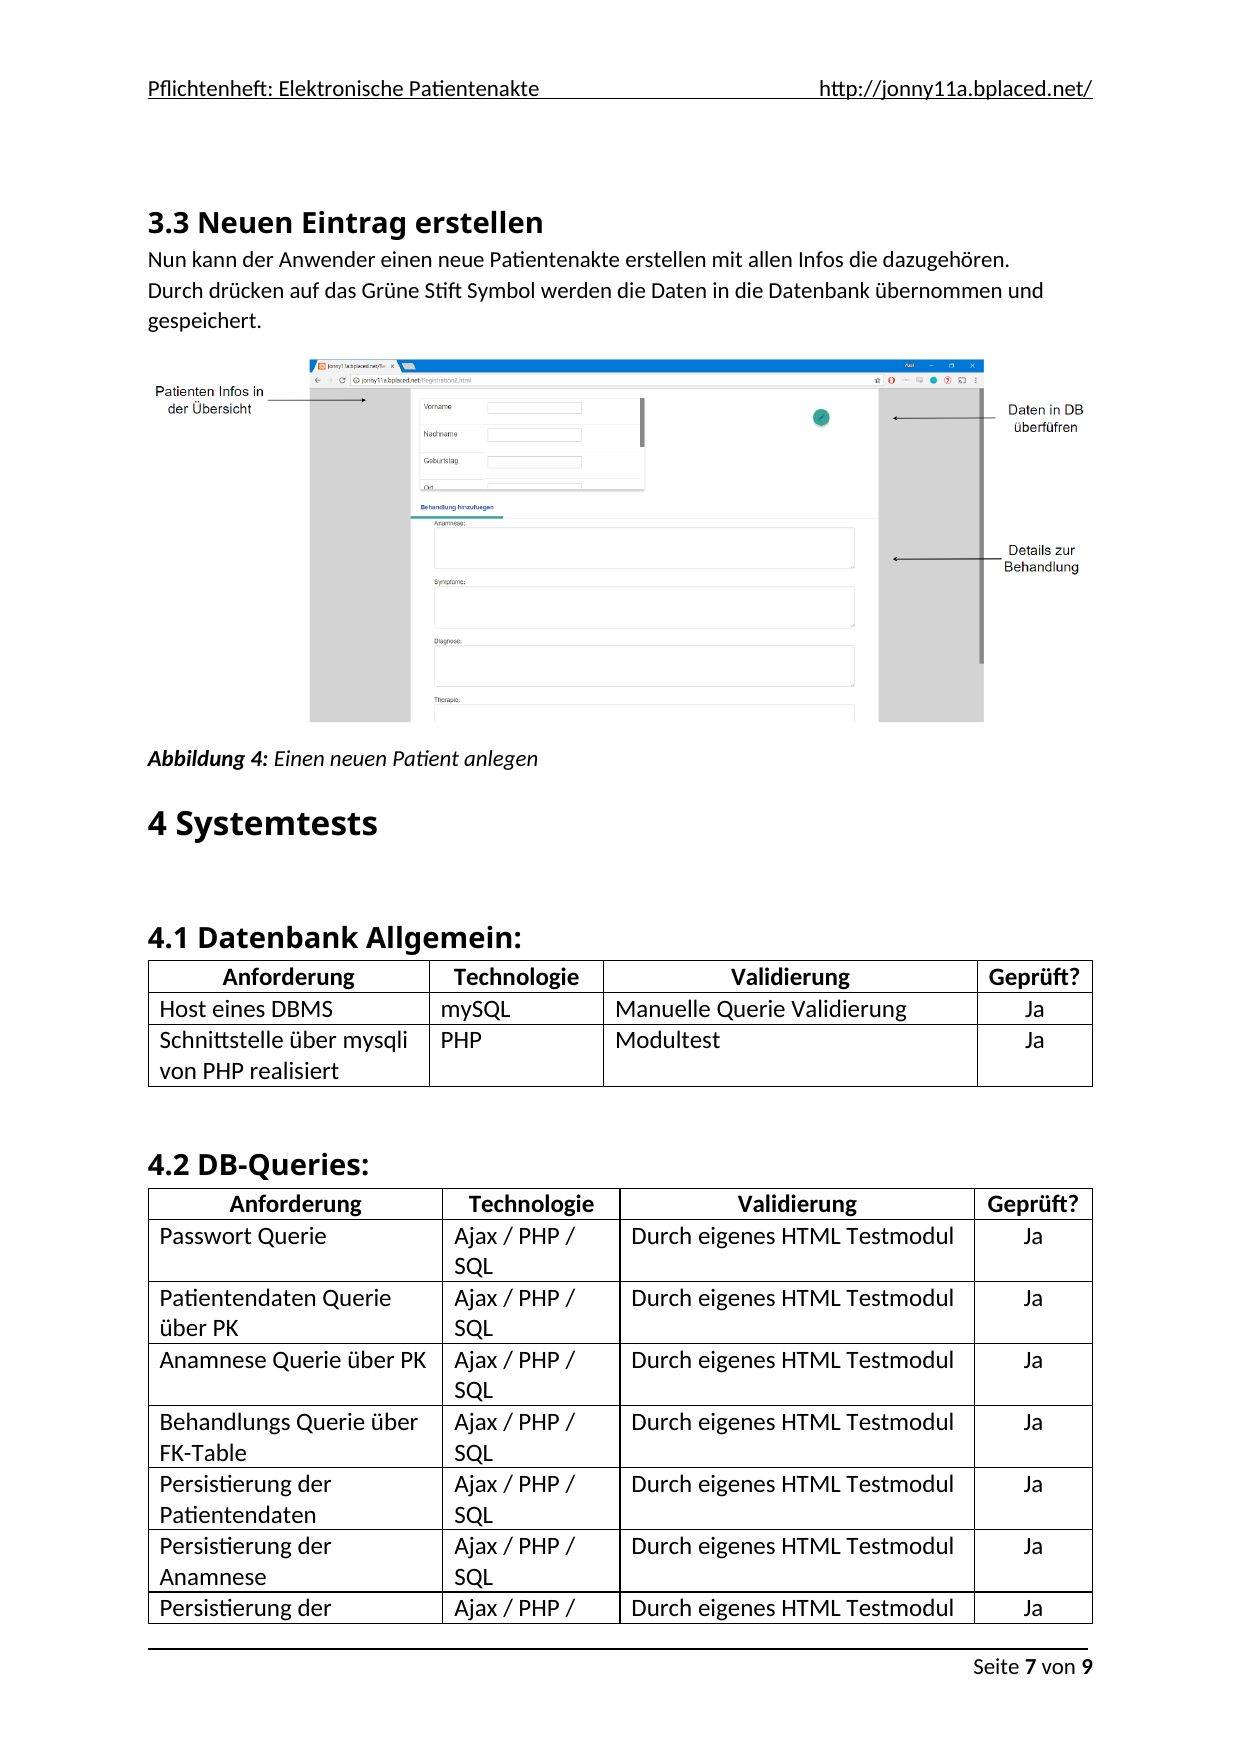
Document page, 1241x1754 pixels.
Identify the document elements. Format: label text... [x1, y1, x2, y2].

table_cell Ajax / PHP / SQL [443, 1468, 619, 1529]
table_header Technologie [430, 961, 603, 992]
table_header Technologie [443, 1189, 619, 1219]
table_cell Ajax / PHP / SQL [443, 1282, 619, 1343]
table_cell Manuelle Querie Validierung [604, 993, 977, 1023]
text Abbildung 4: Einen neuen Patient anlegen [148, 744, 1093, 772]
table_cell Host eines DBMS [149, 993, 429, 1023]
table_cell Persistierung der Patientendaten [149, 1468, 442, 1529]
table_cell Ja [975, 1282, 1092, 1343]
table_cell Ajax / PHP / SQL [443, 1593, 619, 1623]
text Nun kann der Anwender einen neue Patientenakte erstellen mit allen Infos die dazugehören. Durch drücken auf das Grüne Stift Symbol werden die Daten in die Datenbank übernommen und gespeichert. [148, 246, 1093, 334]
table_cell Behandlungs Querie über FK-Table [149, 1406, 442, 1467]
picture [147, 352, 1093, 726]
table_header Anforderung [149, 961, 429, 992]
table_cell Ajax / PHP / SQL [443, 1530, 619, 1591]
table_cell Durch eigenes HTML Testmodul [621, 1344, 974, 1405]
table_cell Durch eigenes HTML Testmodul [621, 1530, 974, 1591]
table_cell Patientendaten Querie über PK [149, 1282, 442, 1343]
table_cell Ja [975, 1468, 1092, 1529]
table_header Anforderung [149, 1189, 442, 1219]
text 4.2 DB-Queries: [148, 1144, 1093, 1184]
table_header Geprüft? [978, 961, 1092, 992]
table_cell Ja [975, 1530, 1092, 1591]
text 3.3 Neuen Eintrag erstellen [148, 203, 1093, 242]
table_cell Modultest [604, 1025, 977, 1086]
table_cell Ja [978, 993, 1092, 1023]
table_cell Ja [975, 1344, 1092, 1405]
table_cell Ajax / PHP / SQL [443, 1220, 619, 1281]
table_cell Schnittstelle über mysqli von PHP realisiert [149, 1025, 429, 1086]
table_cell Anamnese Querie über PK [149, 1344, 442, 1405]
table_cell Durch eigenes HTML Testmodul [621, 1282, 974, 1343]
table_cell Ajax / PHP / SQL [443, 1406, 619, 1467]
table_cell Ja [978, 1025, 1092, 1086]
table_cell Durch eigenes HTML Testmodul [621, 1468, 974, 1529]
table_cell Durch eigenes HTML Testmodul [621, 1406, 974, 1467]
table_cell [621, 1593, 974, 1623]
table_header Validierung [621, 1189, 974, 1219]
table_cell Ajax / PHP / SQL [443, 1344, 619, 1405]
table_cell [149, 1593, 442, 1623]
table_cell Persistierung der Anamnese [149, 1530, 442, 1591]
table_cell mySQL [430, 993, 603, 1023]
text 4.1 Datenbank Allgemein: [148, 918, 1093, 957]
table_cell Durch eigenes HTML Testmodul [621, 1220, 974, 1281]
table_cell Passwort Querie [149, 1220, 442, 1281]
table_cell Ja [975, 1220, 1092, 1281]
table_cell Ja [975, 1406, 1092, 1467]
table_cell Ja [975, 1593, 1092, 1623]
table_header Geprüft? [975, 1189, 1092, 1219]
text 4 Systemtests [148, 800, 1093, 845]
table_cell PHP [430, 1025, 603, 1086]
table_header Validierung [604, 961, 977, 992]
